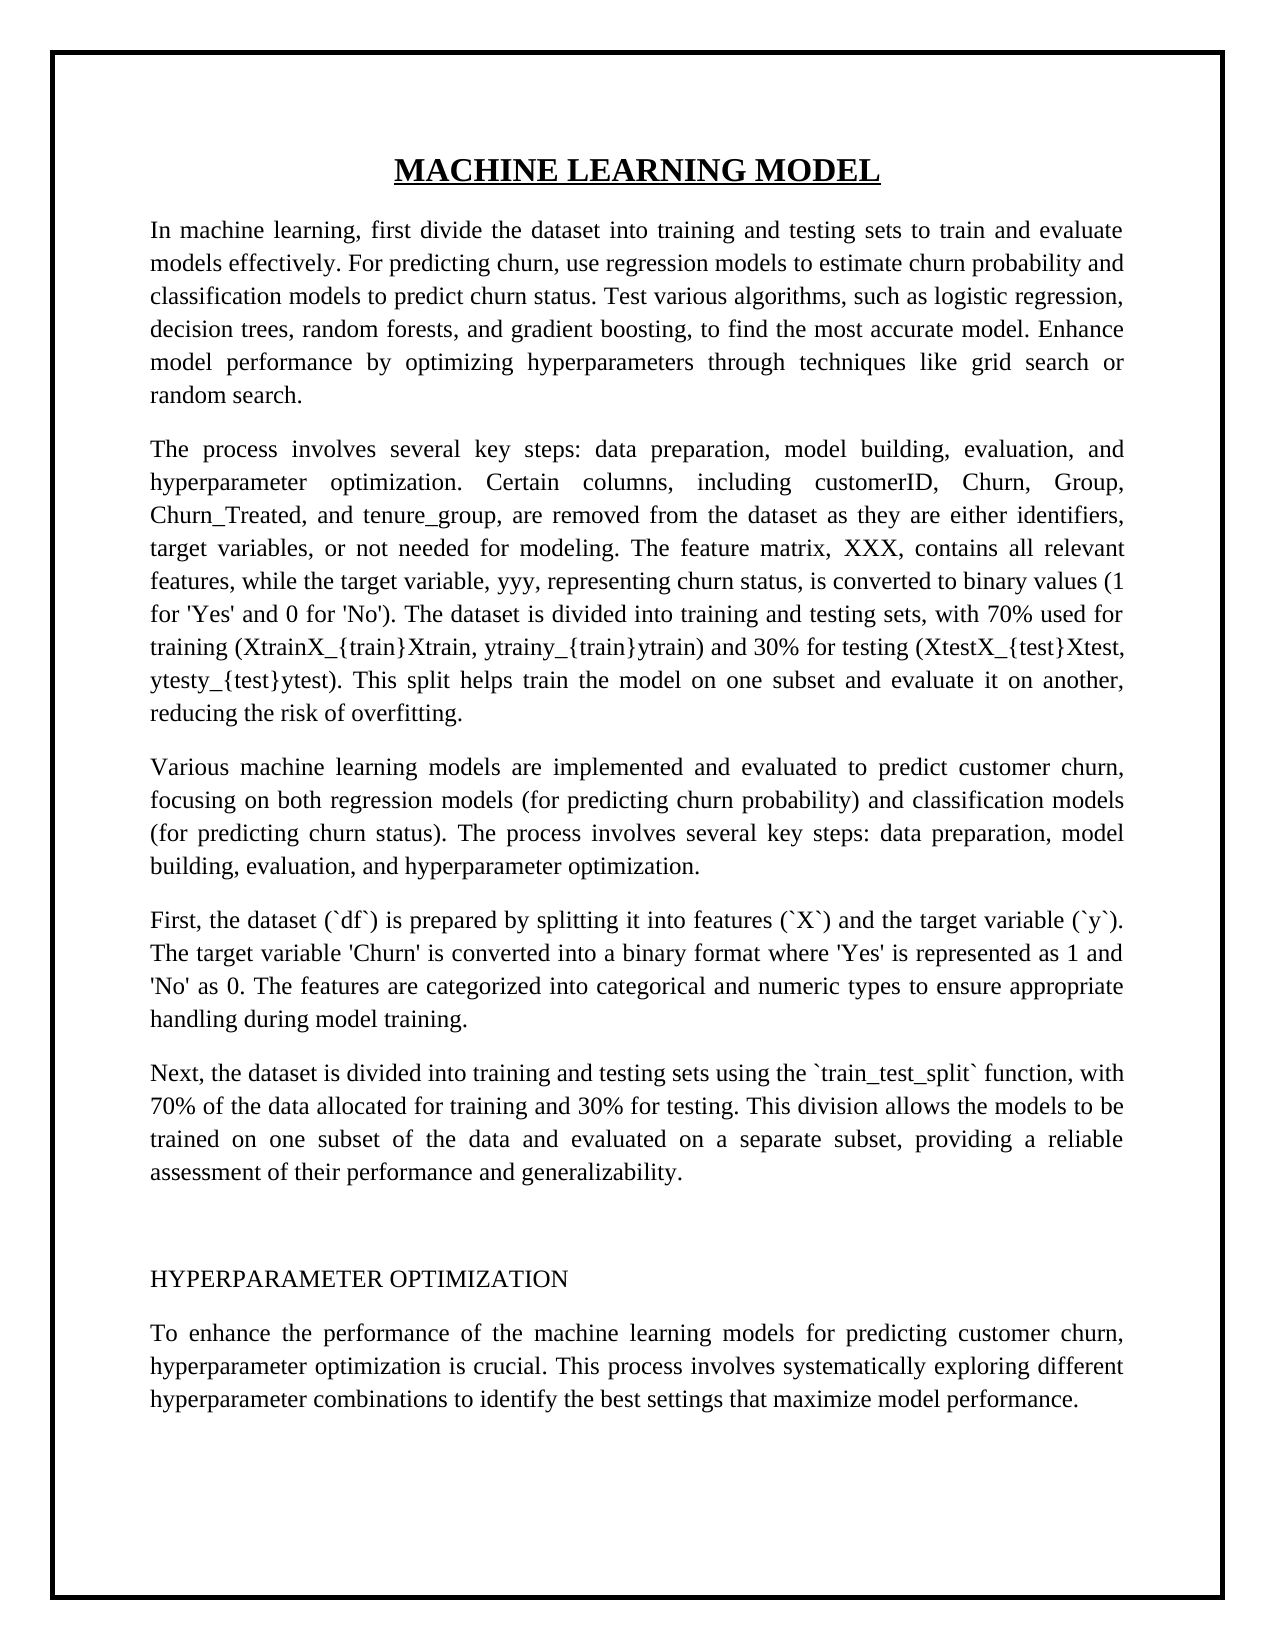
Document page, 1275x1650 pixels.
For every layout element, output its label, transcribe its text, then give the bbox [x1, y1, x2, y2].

text HYPERPARAMETER OPTIMIZATION [150, 1264, 1125, 1293]
text First, the dataset (`df`) is prepared by splitting it into features (`X`) and the target variable (`y`). The target variable 'Churn' is converted into a binary format where 'Yes' is represented as 1 and 'No' as 0. The features are categorized into categorical and numeric types to ensure appropriate handling during model training. [150, 905, 1125, 1033]
text MACHINE LEARNING MODEL [150, 150, 1125, 188]
text To enhance the performance of the machine learning models for predicting customer churn, hyperparameter optimization is crucial. This process involves systematically exploring different hyperparameter combinations to identify the best settings that maximize model performance. [150, 1318, 1125, 1413]
text In machine learning, first divide the dataset into training and testing sets to train and evaluate models effectively. For predicting churn, use regression models to estimate churn probability and classification models to predict churn status. Test various algorithms, such as logistic regression, decision trees, random forests, and gradient boosting, to find the most accurate model. Enhance model performance by optimizing hyperparameters through techniques like grid search or random search. [150, 215, 1125, 409]
text The process involves several key steps: data preparation, model building, evaluation, and hyperparameter optimization. Certain columns, including customerID, Churn, Group, Churn_Treated, and tenure_group, are removed from the dataset as they are either identifiers, target variables, or not needed for modeling. The feature matrix, XXX, contains all relevant features, while the target variable, yyy, representing churn status, is converted to binary values (1 for 'Yes' and 0 for 'No'). The dataset is divided into training and testing sets, with 70% used for training (XtrainX_{train}Xtrain​, ytrainy_{train}ytrain​) and 30% for testing (XtestX_{test}Xtest​, ytesty_{test}ytest​). This split helps train the model on one subset and evaluate it on another, reducing the risk of overfitting. [150, 434, 1125, 727]
text Various machine learning models are implemented and evaluated to predict customer churn, focusing on both regression models (for predicting churn probability) and classification models (for predicting churn status). The process involves several key steps: data preparation, model building, evaluation, and hyperparameter optimization. [150, 752, 1125, 880]
text Next, the dataset is divided into training and testing sets using the `train_test_split` function, with 70% of the data allocated for training and 30% for testing. This division allows the models to be trained on one subset of the data and evaluated on a separate subset, providing a reliable assessment of their performance and generalizability. [150, 1058, 1125, 1186]
